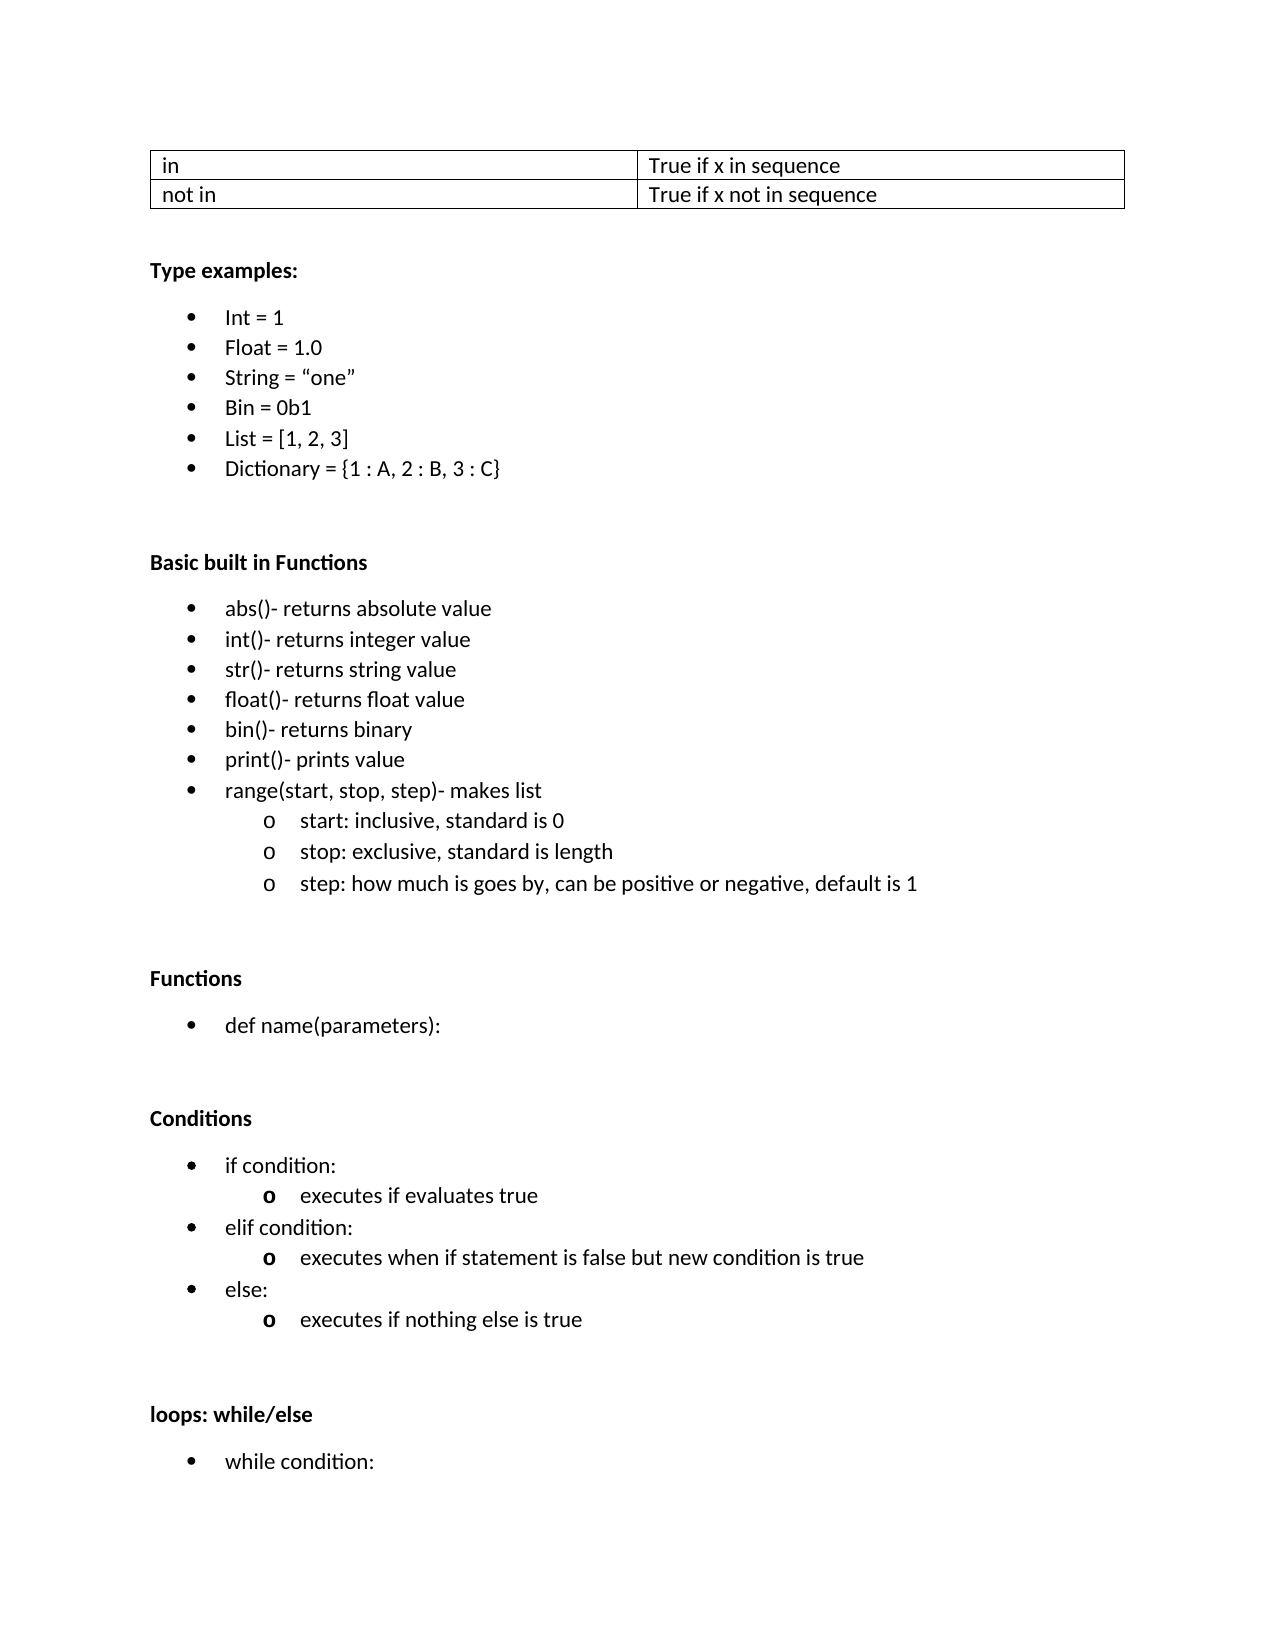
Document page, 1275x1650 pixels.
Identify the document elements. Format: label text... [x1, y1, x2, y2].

list String = “one” [187, 363, 1125, 391]
list while condition: [187, 1447, 1125, 1475]
list executes if evaluates true [262, 1182, 1125, 1211]
list abs()- returns absolute value [187, 594, 1125, 623]
list executes when if statement is false but new condition is true [262, 1243, 1125, 1272]
list def name(parameters): [187, 1011, 1125, 1039]
list float()- returns float value [187, 685, 1125, 713]
list else: [187, 1275, 1125, 1303]
list executes if nothing else is true [262, 1305, 1125, 1334]
list List = [1, 2, 3] [187, 424, 1125, 452]
list bin()- returns binary [187, 715, 1125, 743]
list Dictionary = {1 : A, 2 : B, 3 : C} [187, 454, 1125, 482]
table_cell True if x in sequence [638, 151, 1124, 179]
list int()- returns integer value [187, 625, 1125, 653]
list stop: exclusive, standard is length [262, 837, 1125, 867]
table_cell True if x not in sequence [638, 180, 1124, 208]
list Bin = 0b1 [187, 393, 1125, 422]
table_cell in [151, 151, 637, 179]
list if condition: [187, 1151, 1125, 1179]
list str()- returns string value [187, 655, 1125, 683]
text loops: while/else [150, 1400, 1125, 1428]
list print()- prints value [187, 746, 1125, 774]
text Functions [150, 964, 1125, 992]
list range(start, stop, step)- makes list [187, 776, 1125, 804]
table_cell not in [151, 180, 637, 208]
list elif condition: [187, 1213, 1125, 1241]
list step: how much is goes by, can be positive or negative, default is 1 [262, 869, 1125, 898]
list start: inclusive, standard is 0 [262, 806, 1125, 835]
text Type examples: [150, 256, 1125, 284]
text Basic built in Functions [150, 548, 1125, 576]
list Int = 1 [187, 303, 1125, 331]
text Conditions [150, 1104, 1125, 1133]
list Float = 1.0 [187, 333, 1125, 361]
